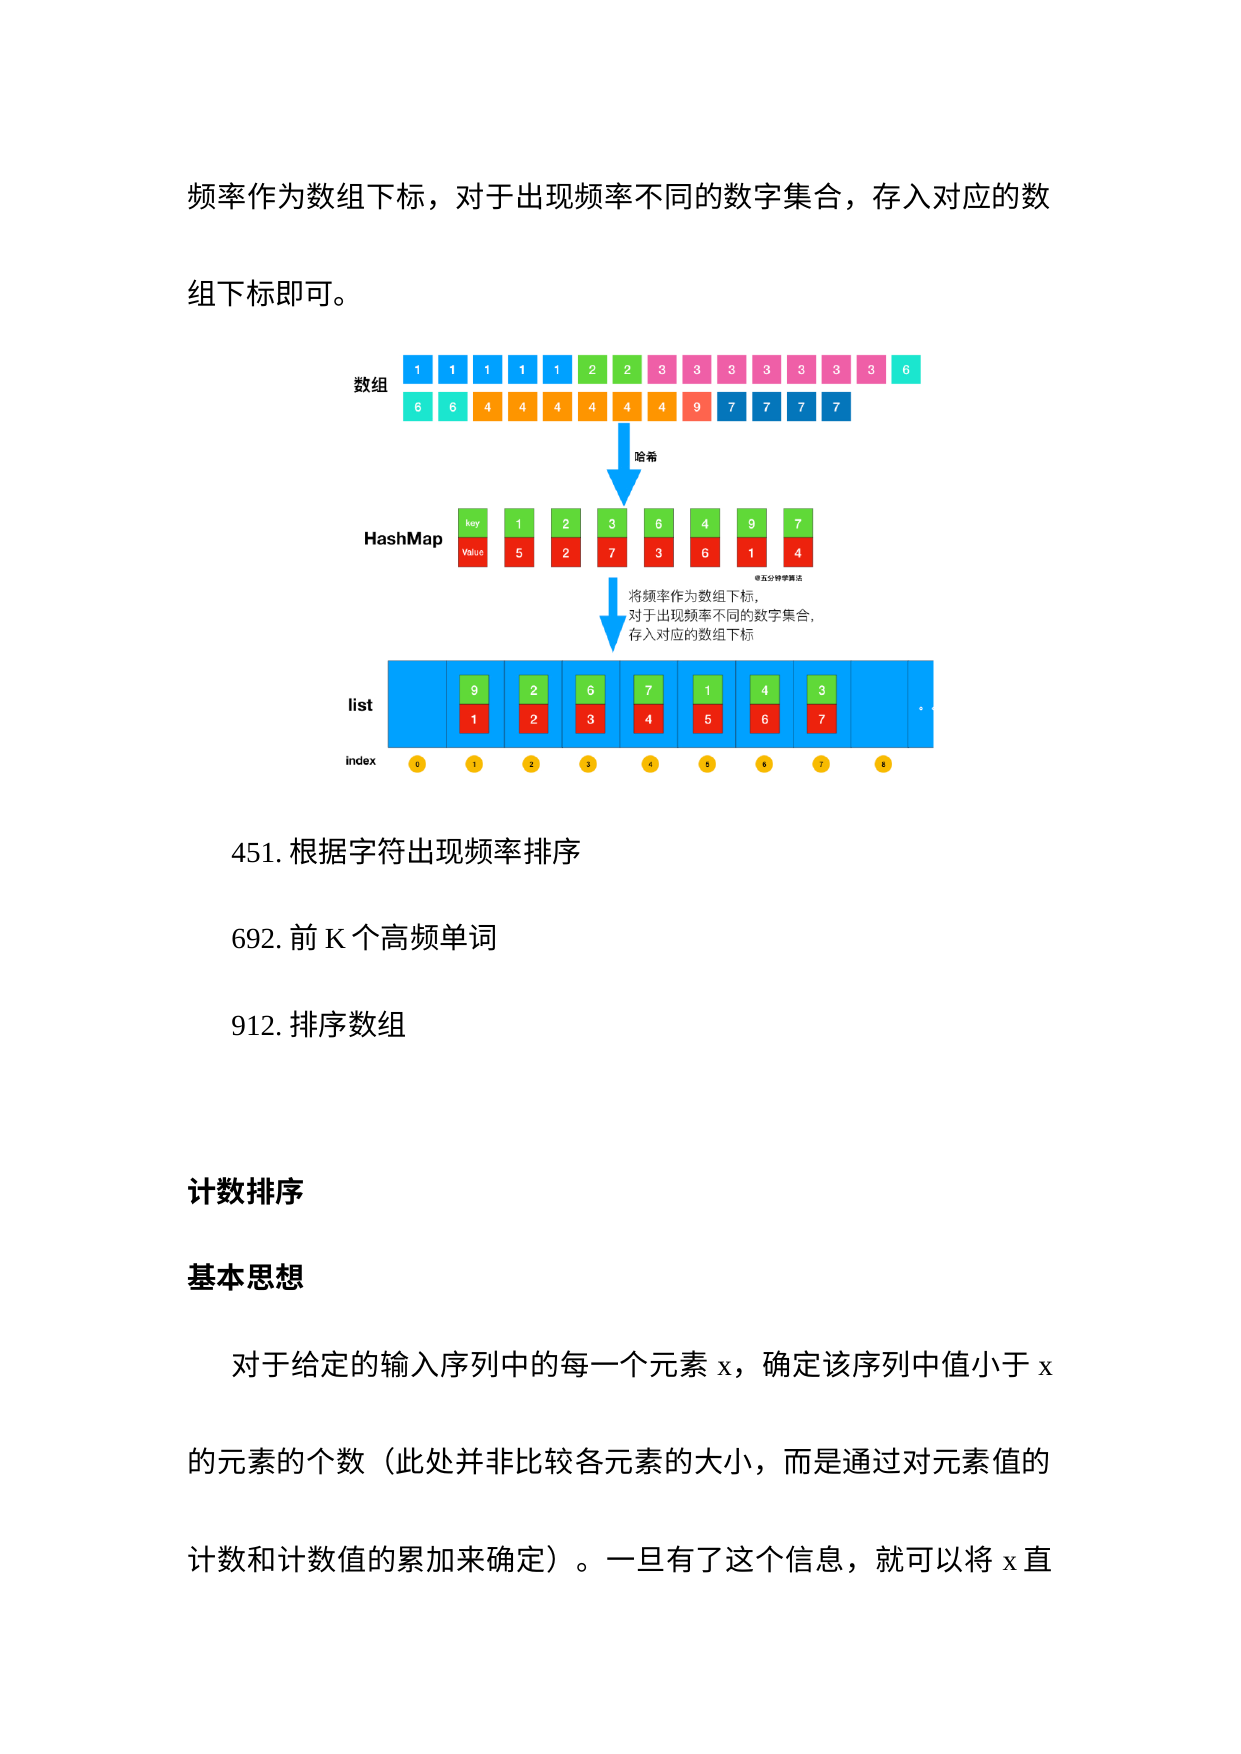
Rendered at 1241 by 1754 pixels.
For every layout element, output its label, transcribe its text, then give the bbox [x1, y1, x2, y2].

text 对于给定的输入序列中的每一个元素x，确定该序列中值小于x的元素的个数（此处并非比较各元素的大小，而是通过对元素值的计数和计数值的累加来确定）。一旦有了这个信息，就可以将x直接存放到最终的输出序列的正确位置上。 [187, 1330, 1053, 1590]
picture [286, 345, 954, 791]
text 首先依旧使用哈希表统计频率，统计完成后，创建一个数组，将频率作为数组下标，对于出现频率不同的数字集合，存入对应的数组下标即可。 [187, 162, 1053, 324]
subtitle 计数排序 [187, 1158, 1053, 1223]
text 912. 排序数组 [187, 990, 1053, 1055]
text 451. 根据字符出现频率排序 [187, 817, 1053, 882]
subtitle 基本思想 [187, 1244, 1053, 1309]
text 692. 前K个高频单词 [187, 903, 1053, 968]
